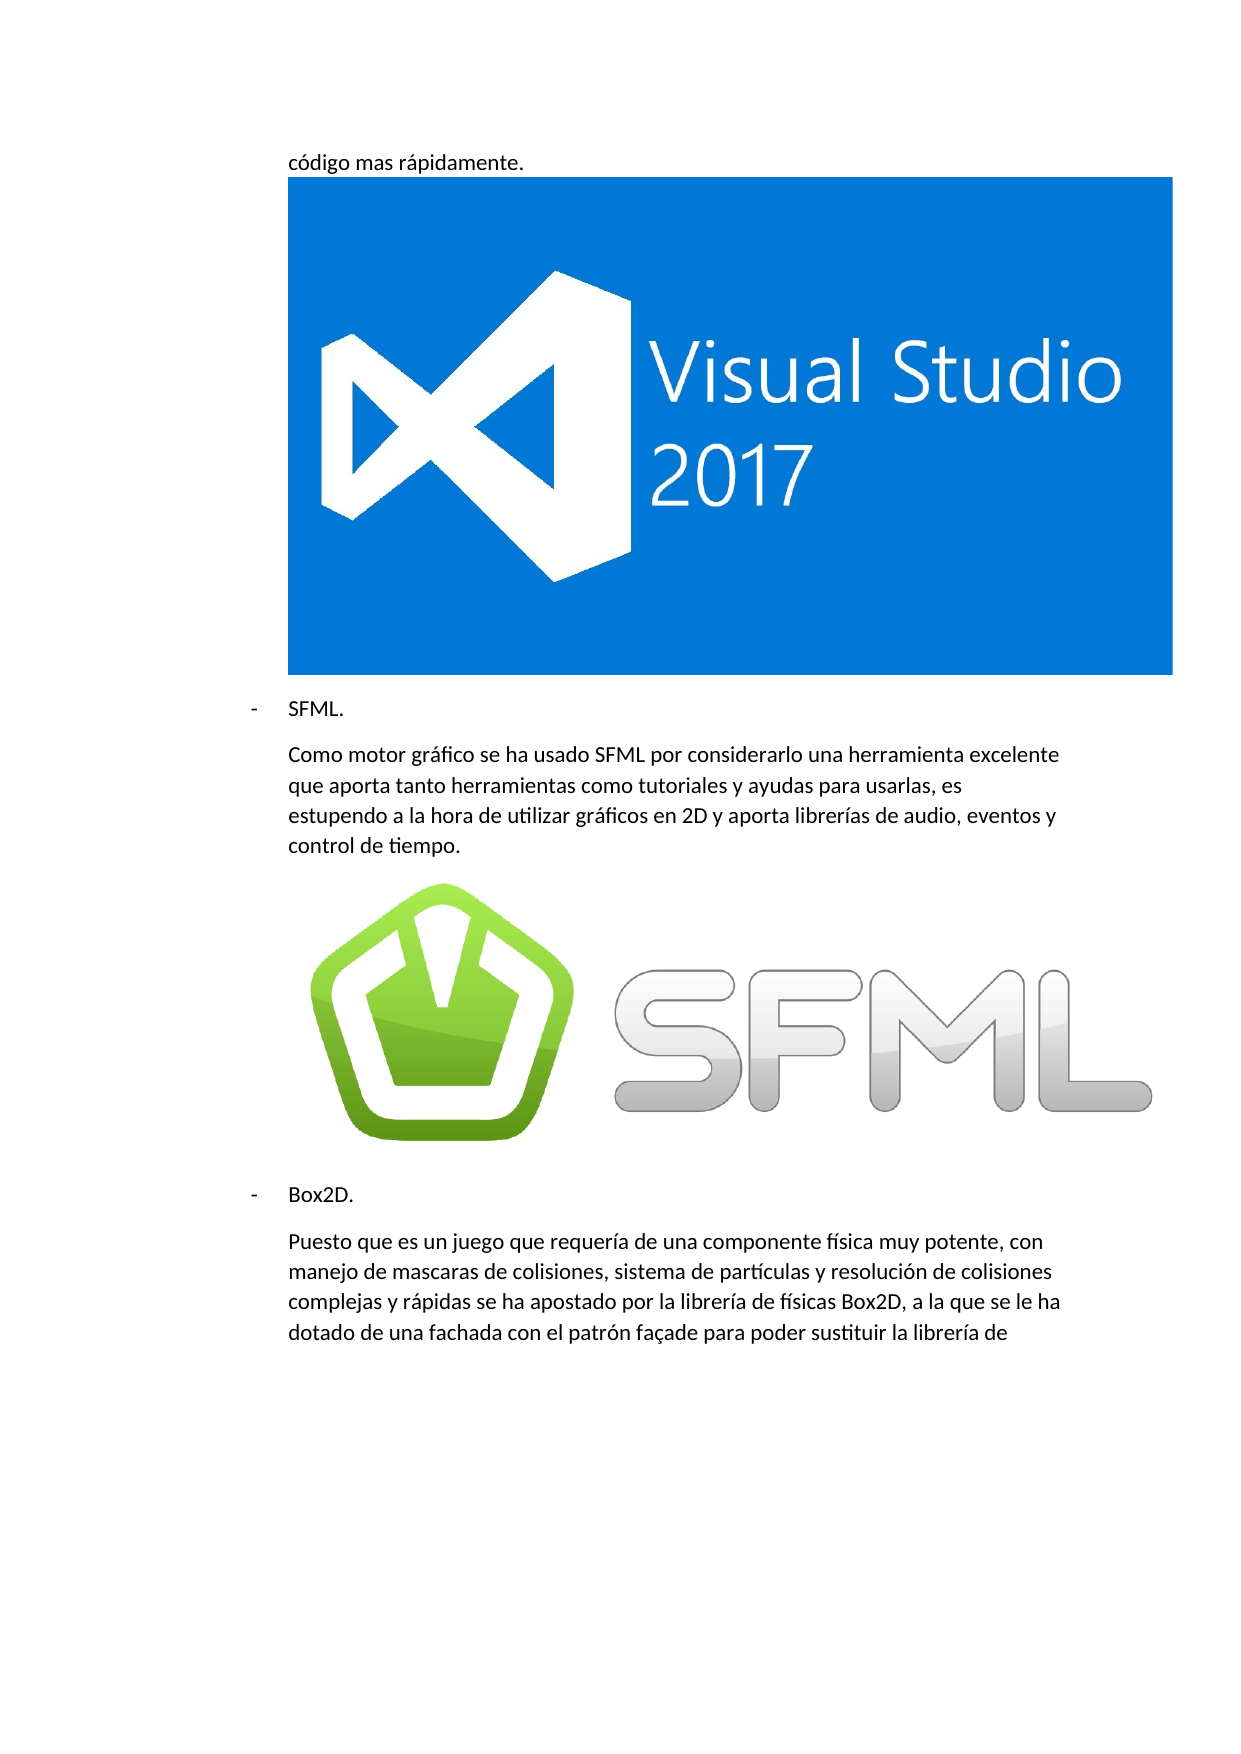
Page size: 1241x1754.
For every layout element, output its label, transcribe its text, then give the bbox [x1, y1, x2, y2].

text Para la realización de este proyecto se ha optado por utilizar el entorno de desarrollo Visual Studio 2015 puesto que después de haber probado diferentes opciones a lo largo de la carrera, como son Codeblocks o eclipse, lo considero muy superior en calidad de las herramientas de depuración y ayuda a la hora de escribir código mas rápidamente. [288, 148, 1063, 177]
list SFML. [251, 694, 1063, 722]
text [288, 1227, 1063, 1346]
list Box2D. [251, 1180, 1063, 1208]
text Como motor gráfico se ha usado SFML por considerarlo una herramienta excelente que aporta tanto herramientas como tutoriales y ayudas para usarlas, es estupendo a la hora de utilizar gráficos en 2D y aporta librerías de audio, eventos y control de tiempo. [288, 741, 1063, 861]
picture [288, 177, 1173, 675]
picture [288, 861, 1174, 1162]
